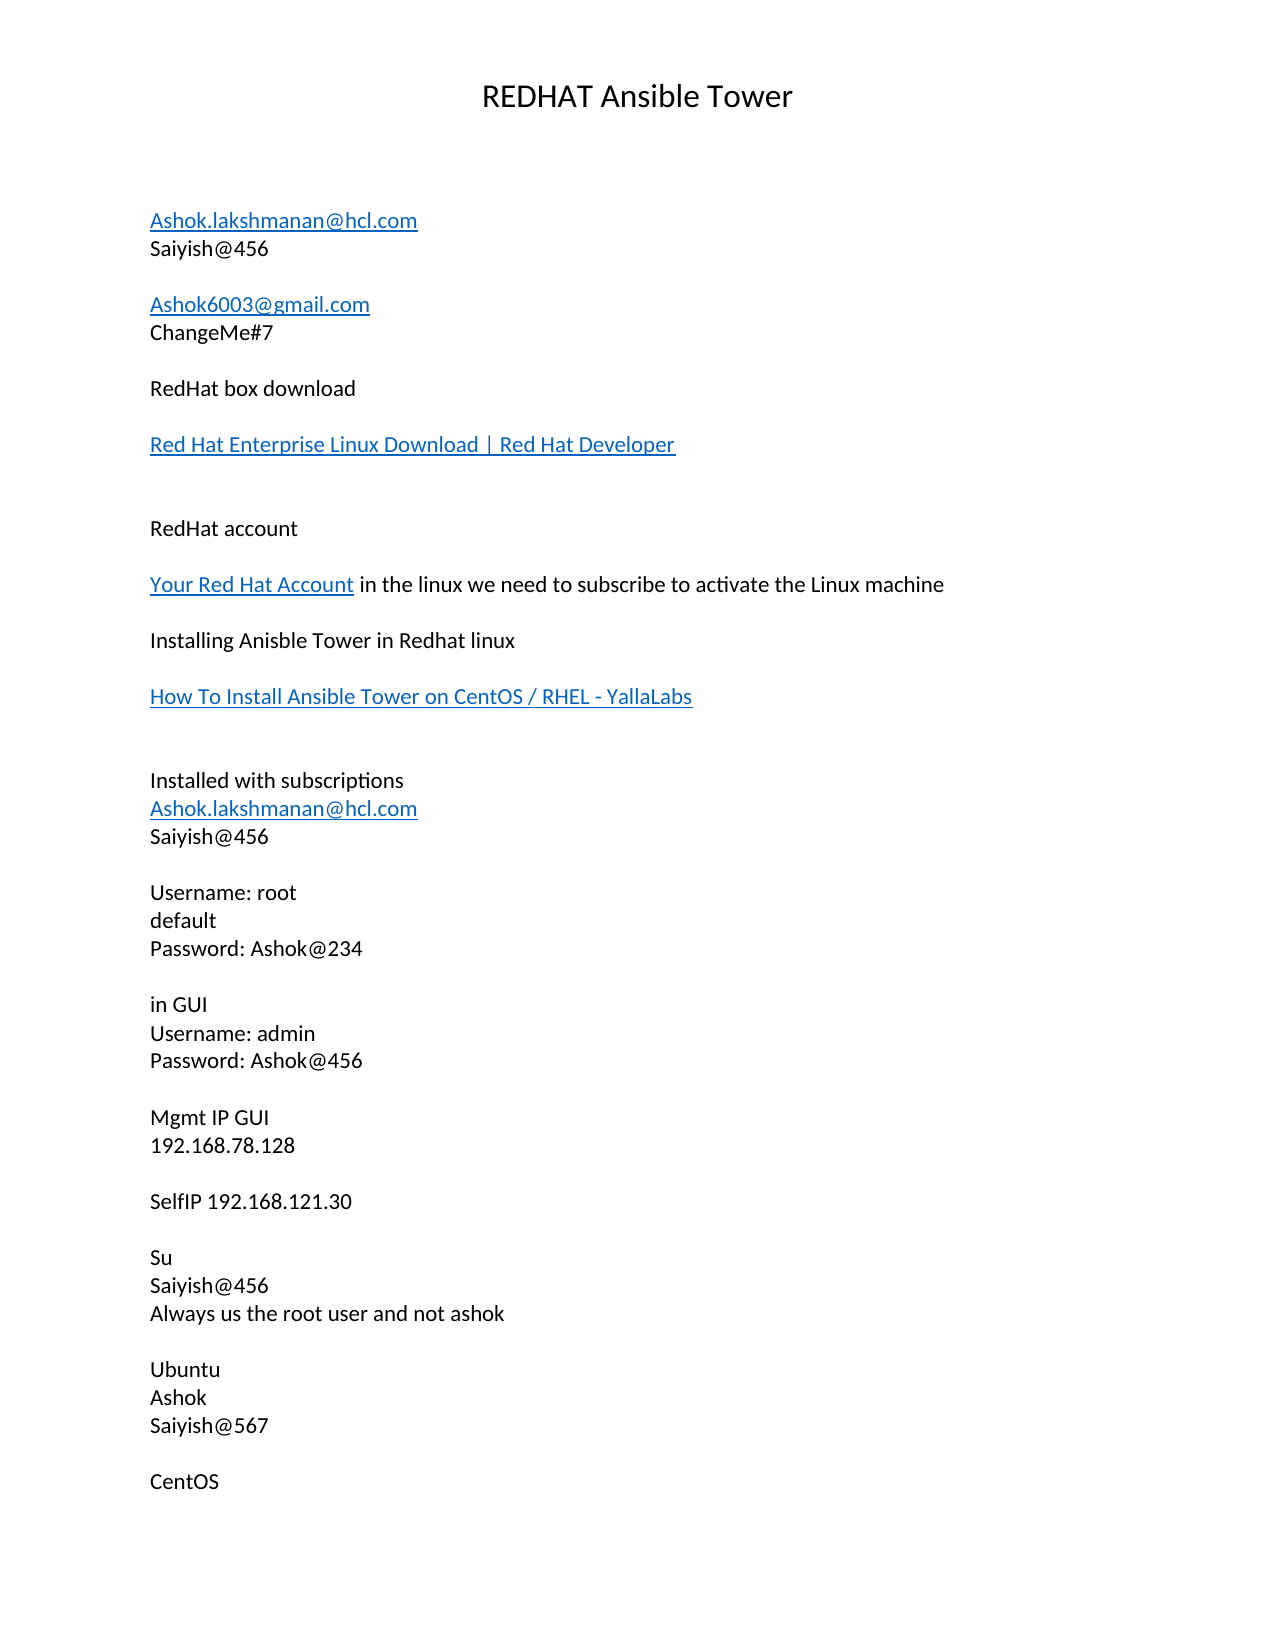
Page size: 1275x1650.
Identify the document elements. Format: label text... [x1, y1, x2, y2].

text Saiyish@567 [150, 1411, 1125, 1439]
text Always us the root user and not ashok [150, 1299, 1125, 1327]
text Ashok [150, 1383, 1125, 1411]
text CentOS [150, 1467, 1125, 1495]
text Saiyish@456 [150, 1271, 1125, 1299]
text SelfIP 192.168.121.30 [150, 1187, 1125, 1215]
text Installed with subscriptions [150, 766, 1125, 794]
text RedHat account [150, 514, 1125, 542]
text Username: admin [150, 1019, 1125, 1047]
text Saiyish@456 [150, 234, 1125, 262]
text Installing Anisble Tower in Redhat linux [150, 626, 1125, 654]
text Password: Ashok@234 [150, 934, 1125, 963]
text RedHat box download [150, 374, 1125, 402]
text How To Install Ansible Tower on CentOS / RHEL - YallaLabs [150, 682, 1125, 710]
text Password: Ashok@456 [150, 1047, 1125, 1075]
text Ubuntu [150, 1355, 1125, 1383]
text Your Red Hat Account in the linux we need to subscribe to activate the Linux machine [150, 570, 1125, 598]
text Ashok.lakshmanan@hcl.com [150, 206, 1125, 234]
text ChangeMe#7 [150, 318, 1125, 346]
text Saiyish@456 [150, 822, 1125, 851]
text in GUI [150, 991, 1125, 1019]
text Red Hat Enterprise Linux Download | Red Hat Developer [150, 430, 1125, 458]
text Username: root [150, 878, 1125, 907]
text Su [150, 1243, 1125, 1271]
text Ashok.lakshmanan@hcl.com [150, 794, 1125, 822]
text default [150, 907, 1125, 934]
text Mgmt IP GUI [150, 1103, 1125, 1131]
text 192.168.78.128 [150, 1131, 1125, 1159]
text Ashok6003@gmail.com [150, 290, 1125, 318]
